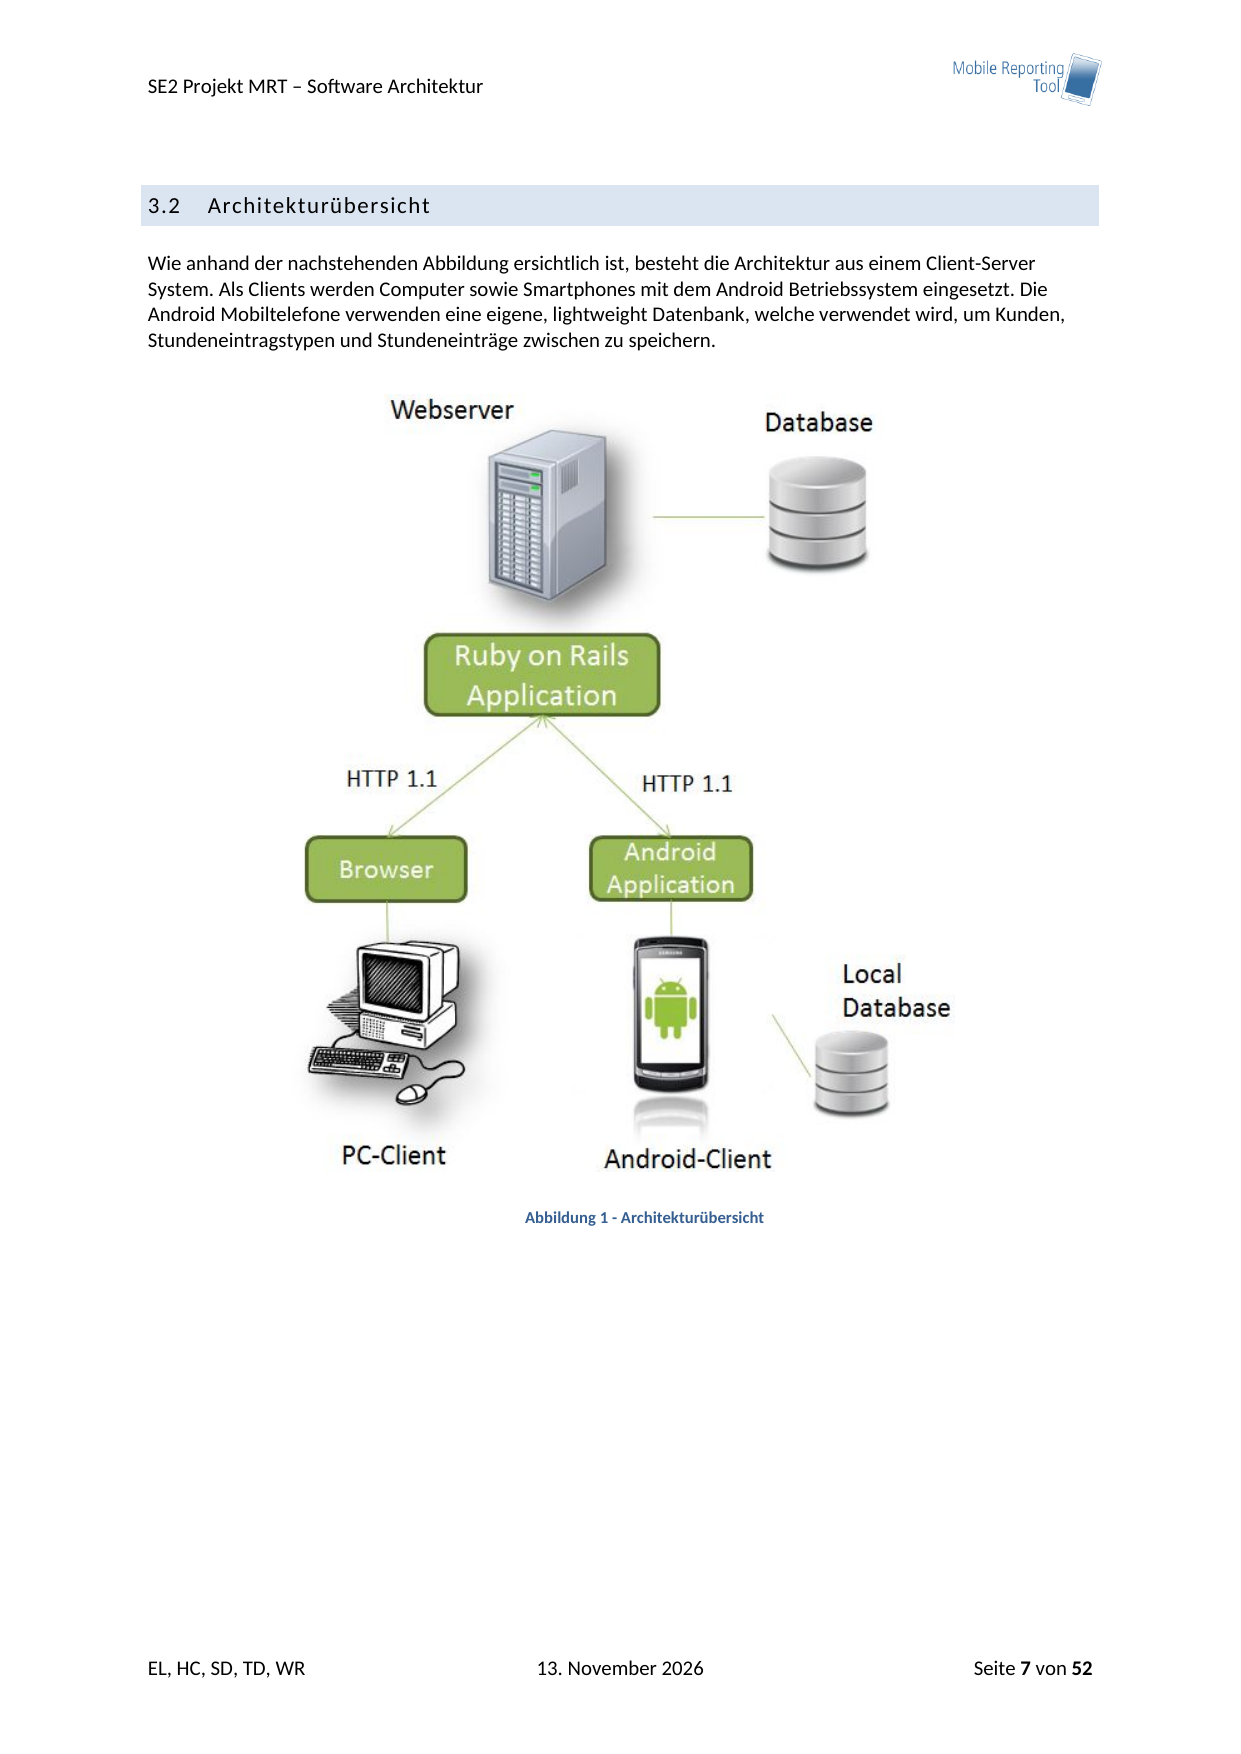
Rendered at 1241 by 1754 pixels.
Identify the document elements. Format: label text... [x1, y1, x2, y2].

text Wie anhand der nachstehenden Abbildung ersichtlich ist, besteht die Architektur aus einem Client-Server System. Als Clients werden Computer sowie Smartphones mit dem Android Betriebssystem eingesetzt. Die Android Mobiltelefone verwenden eine eigene, lightweight Datenbank, welche verwendet wird, um Kunden, Stundeneintragstypen und Stundeneinträge zwischen zu speichern. [148, 251, 1093, 352]
subtitle Architekturübersicht [148, 191, 1093, 219]
picture [946, 48, 1103, 109]
picture [285, 394, 955, 1172]
